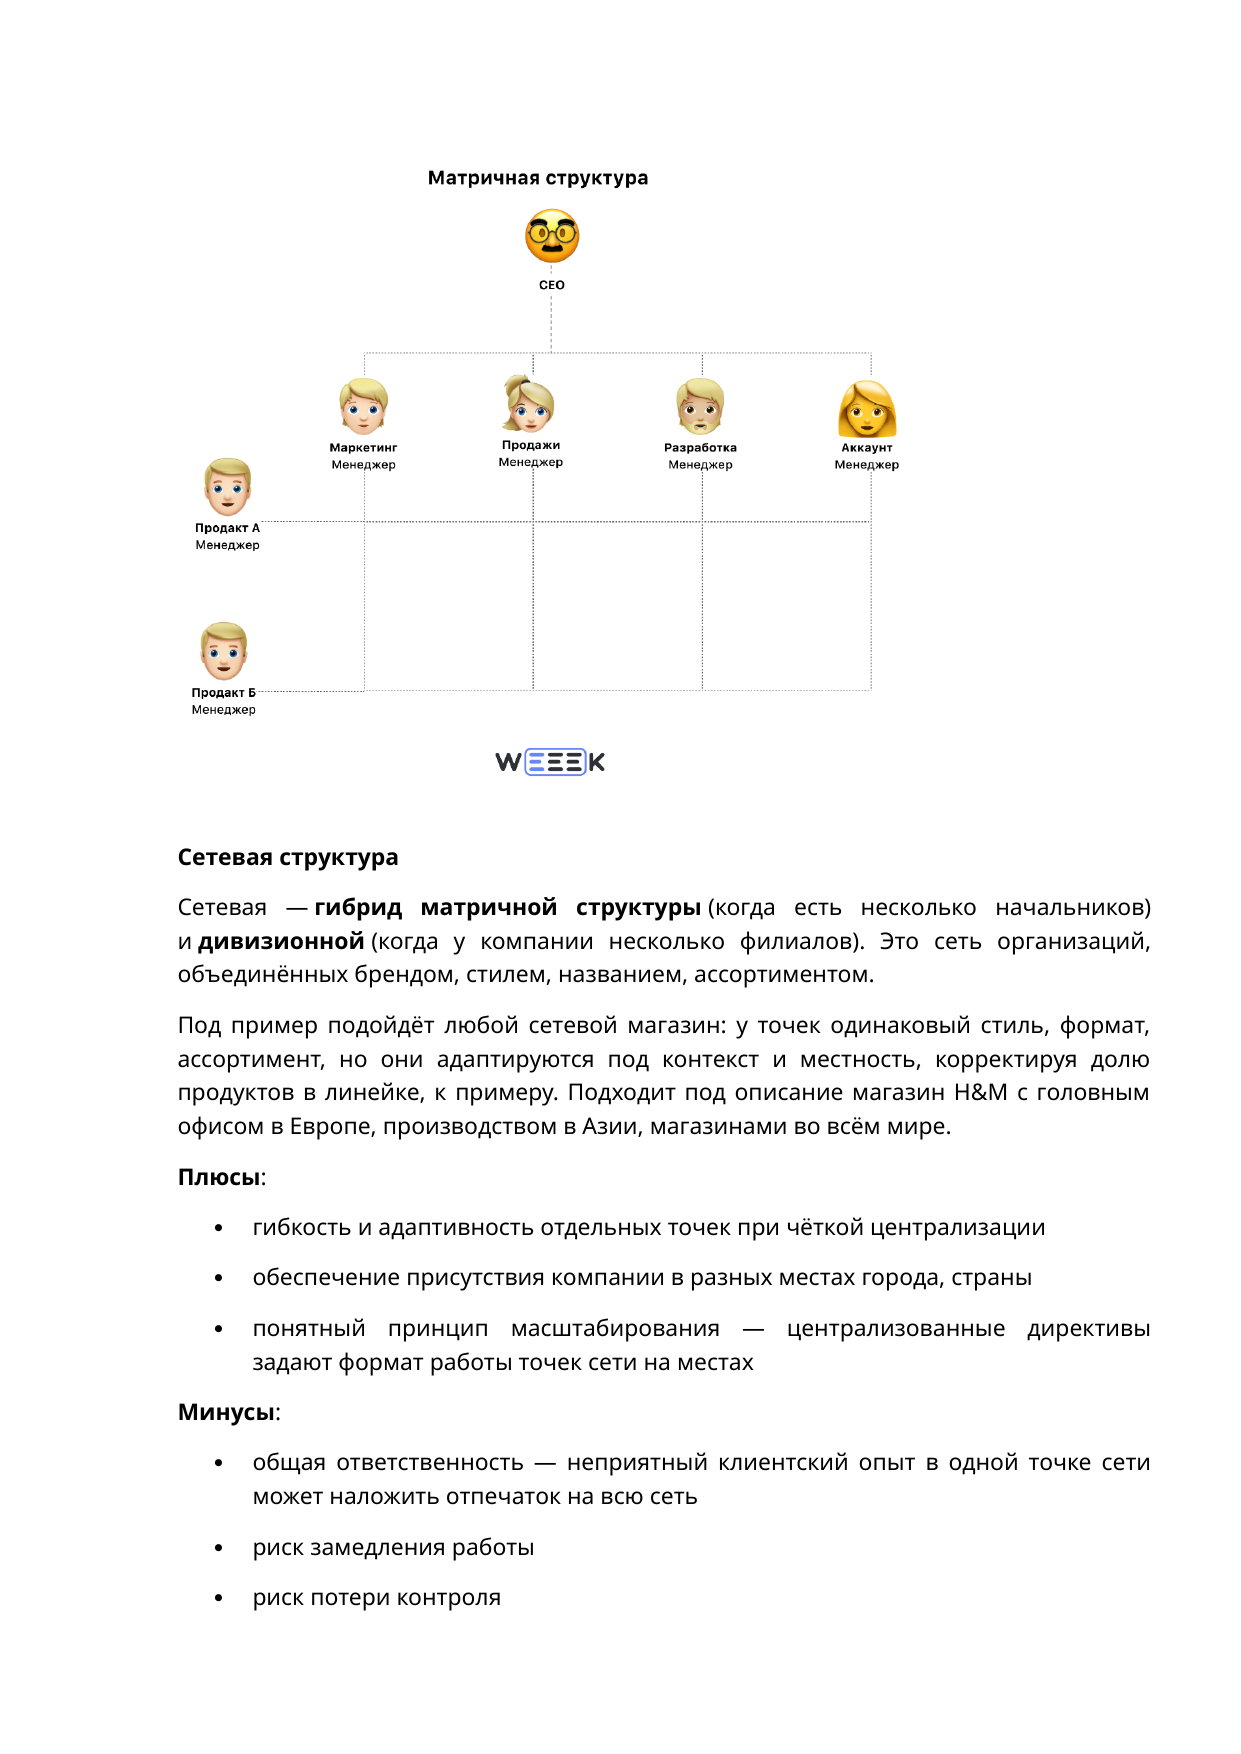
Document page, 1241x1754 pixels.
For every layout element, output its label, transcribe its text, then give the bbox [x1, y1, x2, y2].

list риск потери контроля [215, 1581, 1152, 1612]
list общая ответственность — неприятный клиентский опыт в одной точке сети может наложить отпечаток на всю сеть [215, 1446, 1152, 1511]
list понятный принцип масштабирования — централизованные директивы задают формат работы точек сети на местах [215, 1312, 1152, 1377]
text Сетевая — гибрид матричной структуры (когда есть несколько начальников) и дивизионной (когда у компании несколько филиалов). Это сеть организаций, объединённых брендом, стилем, названием, ассортиментом. [177, 891, 1152, 989]
text Плюсы: [177, 1160, 1152, 1192]
list риск замедления работы [215, 1530, 1152, 1562]
list гибкость и адаптивность отдельных точек при чёткой централизации [215, 1211, 1152, 1242]
picture [177, 118, 922, 822]
text Под пример подойдёт любой сетевой магазин: у точек одинаковый стиль, формат, ассортимент, но они адаптируются под контекст и местность, корректируя долю продуктов в линейке, к примеру. Подходит под описание магазин H&M с головным офисом в Европе, производством в Азии, магазинами во всём мире. [177, 1009, 1152, 1141]
list обеспечение присутствия компании в разных местах города, страны [215, 1261, 1152, 1292]
text Сетевая структура [177, 840, 1152, 872]
text Минусы: [177, 1396, 1152, 1427]
